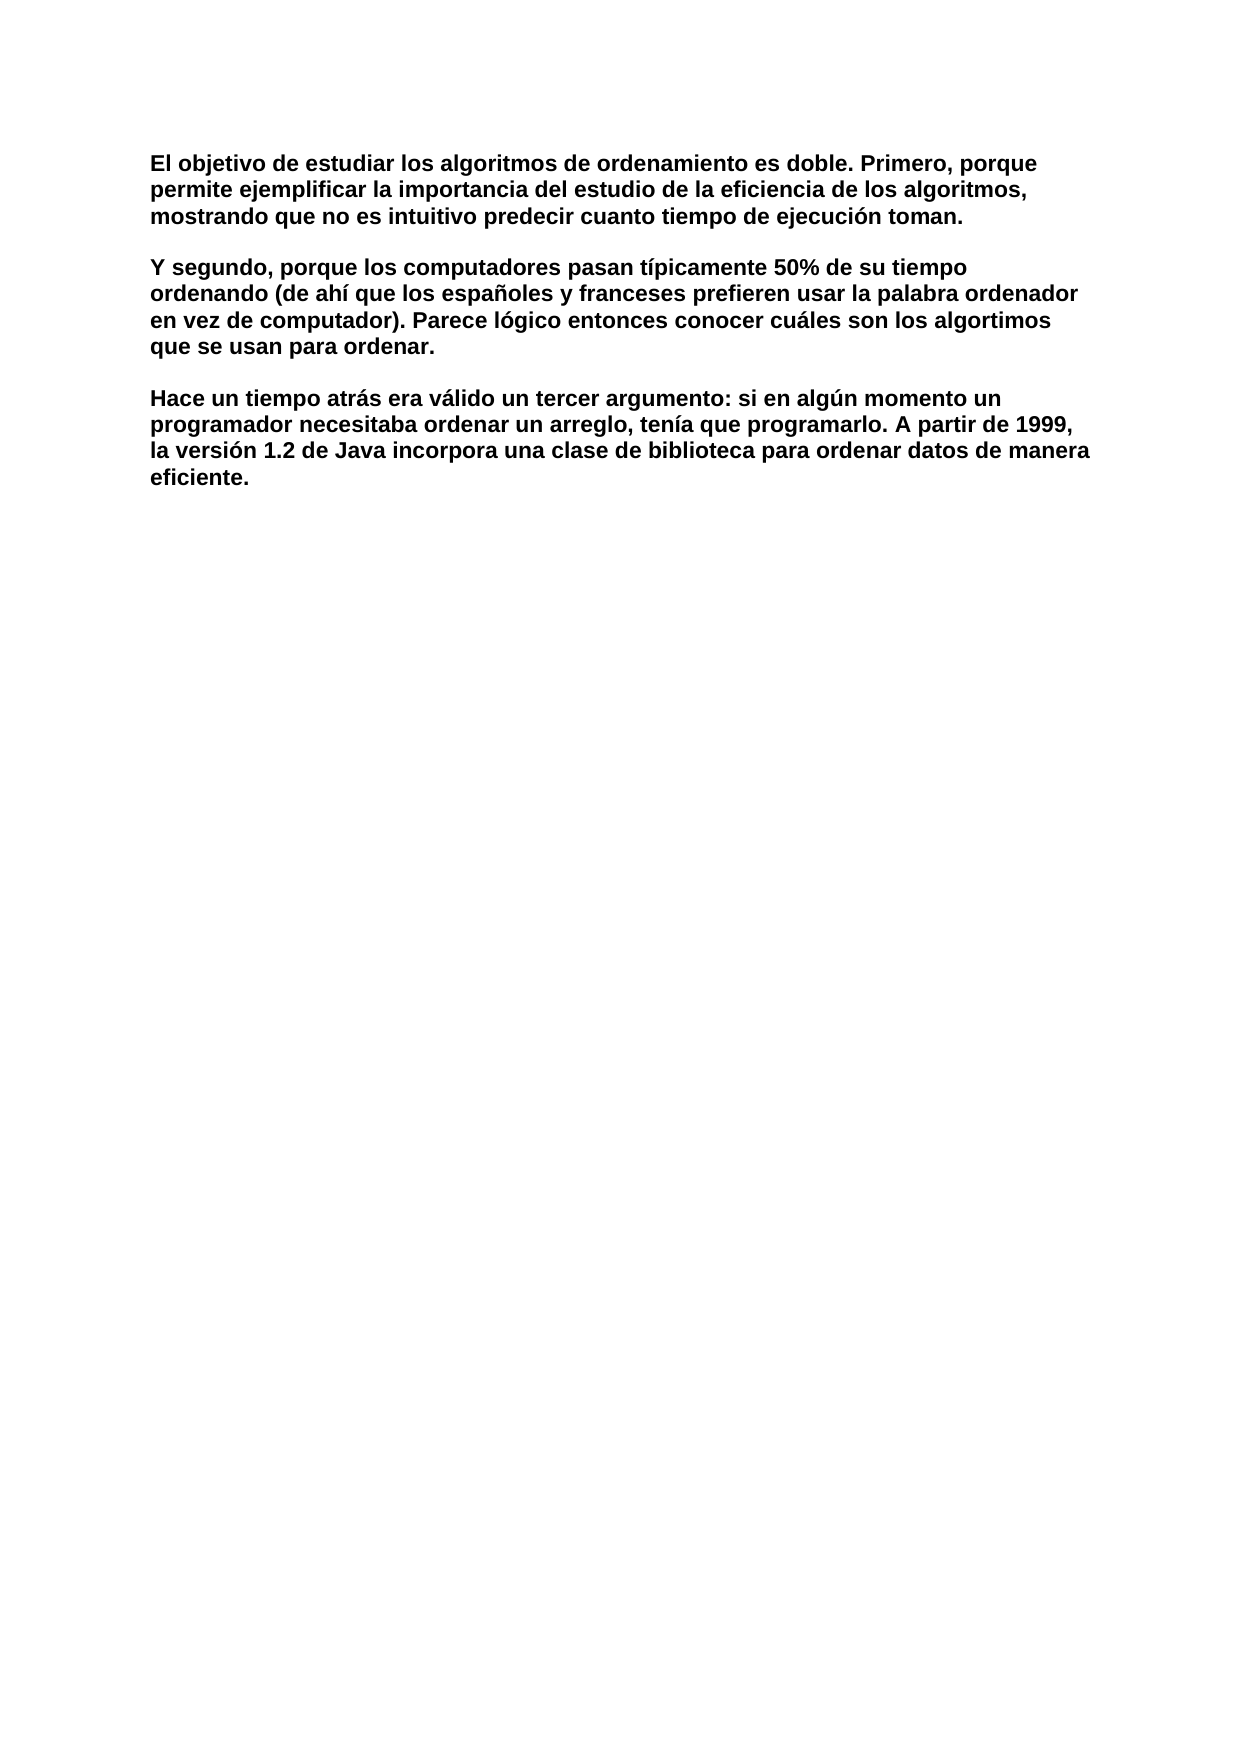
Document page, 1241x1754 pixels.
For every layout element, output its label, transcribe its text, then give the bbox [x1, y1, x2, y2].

text El objetivo de estudiar los algoritmos de ordenamiento es doble. Primero, porque permite ejemplificar la importancia del estudio de la eficiencia de los algoritmos, mostrando que no es intuitivo predecir cuanto tiempo de ejecución toman. [150, 150, 1090, 229]
text Y segundo, porque los computadores pasan típicamente 50% de su tiempo ordenando (de ahí que los españoles y franceses prefieren usar la palabra ordenador en vez de computador). Parece lógico entonces conocer cuáles son los algortimos que se usan para ordenar. [150, 254, 1090, 359]
text Hace un tiempo atrás era válido un tercer argumento: si en algún momento un programador necesitaba ordenar un arreglo, tenía que programarlo. A partir de 1999, la versión 1.2 de Java incorpora una clase de biblioteca para ordenar datos de manera eficiente. [150, 384, 1090, 490]
